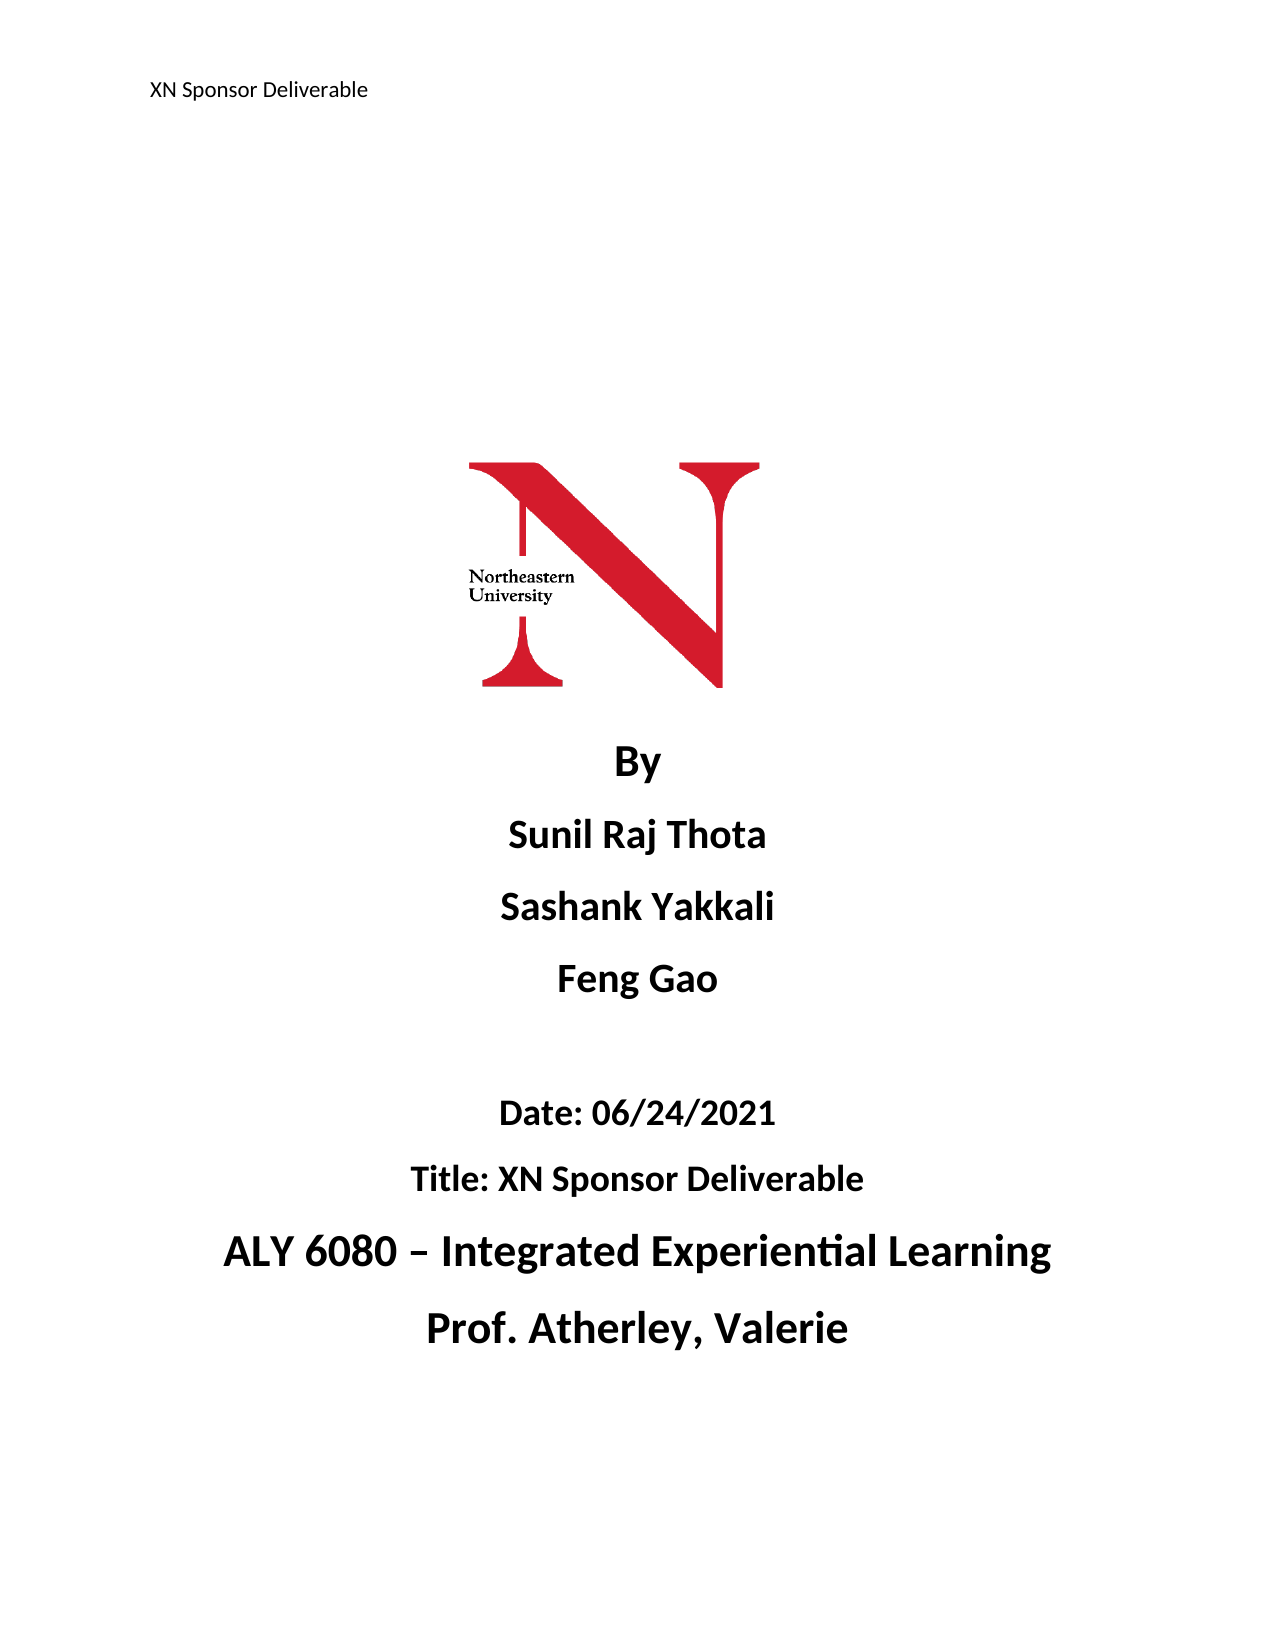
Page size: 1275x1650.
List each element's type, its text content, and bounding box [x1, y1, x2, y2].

text Feng Gao [150, 952, 1125, 1002]
text Sunil Raj Thota [150, 808, 1125, 859]
text Sashank Yakkali [150, 880, 1125, 931]
text Date: 06/24/2021 [150, 1089, 1125, 1135]
picture [458, 455, 766, 693]
text Prof. Atherley, Valerie [150, 1298, 1125, 1354]
text By [150, 731, 1125, 787]
text Title: XN Sponsor Deliverable [150, 1155, 1125, 1201]
text ALY 6080 – Integrated Experiential Learning [150, 1222, 1125, 1277]
